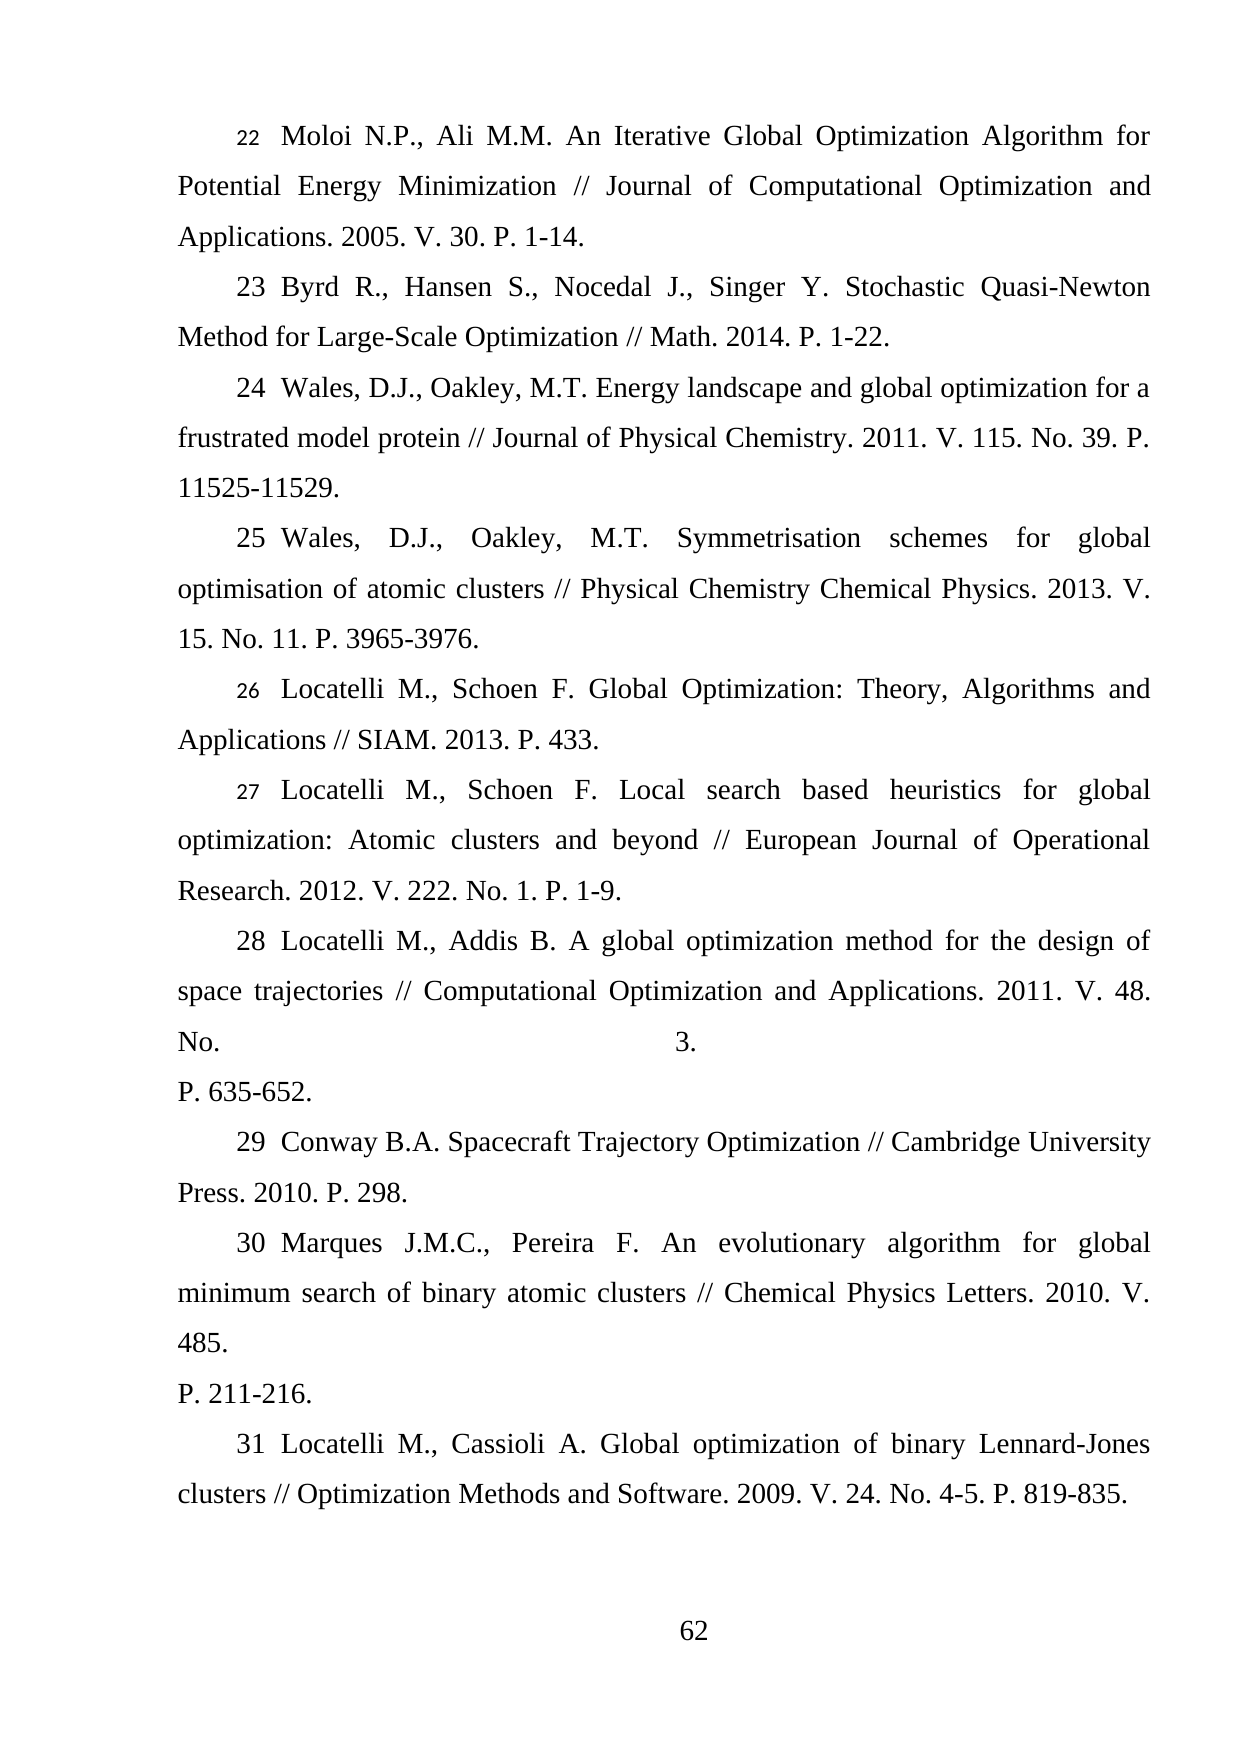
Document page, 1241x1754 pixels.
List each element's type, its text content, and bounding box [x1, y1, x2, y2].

list Byrd R., Hansen S., Nocedal J., Singer Y. Stochastic Quasi-Newton Method for Large-Scale Optimization // Math. 2014. P. 1-22. [177, 269, 1152, 353]
list Wales, D.J., Oakley, M.T. Symmetrisation schemes for global optimisation of atomic clusters // Physical Chemistry Chemical Physics. 2013. V. 15. No. 11. P. 3965-3976. [177, 521, 1152, 655]
list Locatelli M., Cassioli A. Global optimization of binary Lennard-Jones clusters // Optimization Methods and Software. 2009. V. 24. No. 4-5. P. 819-835. [177, 1426, 1152, 1510]
list Conway B.A. Spacecraft Trajectory Optimization // Cambridge University Press. 2010. P. 298. [177, 1124, 1152, 1208]
list Moloi N.P., Ali M.M. An Iterative Global Optimization Algorithm for Potential Energy Minimization // Journal of Computational Optimization and Applications. 2005. V. 30. P. 1-14. [177, 118, 1152, 252]
list Locatelli M., Schoen F. Global Optimization: Theory, Algorithms and Applications // SIAM. 2013. P. 433. [177, 672, 1152, 755]
list Wales, D.J., Oakley, M.T. Energy landscape and global optimization for a frustrated model protein // Journal of Physical Chemistry. 2011. V. 115. No. 39. P. 11525-11529. [177, 370, 1152, 504]
list Locatelli M., Schoen F. Local search based heuristics for global optimization: Atomic clusters and beyond // European Journal of Operational Research. 2012. V. 222. No. 1. P. 1-9. [177, 772, 1152, 906]
list Locatelli M., Addis B. A global optimization method for the design of space trajectories // Computational Optimization and Applications. 2011. V. 48. No. 3. P. 635-652. [177, 923, 1152, 1108]
list Marques J.M.C., Pereira F. An evolutionary algorithm for global minimum search of binary atomic clusters // Chemical Physics Letters. 2010. V. 485. P. 211-216. [177, 1225, 1152, 1409]
